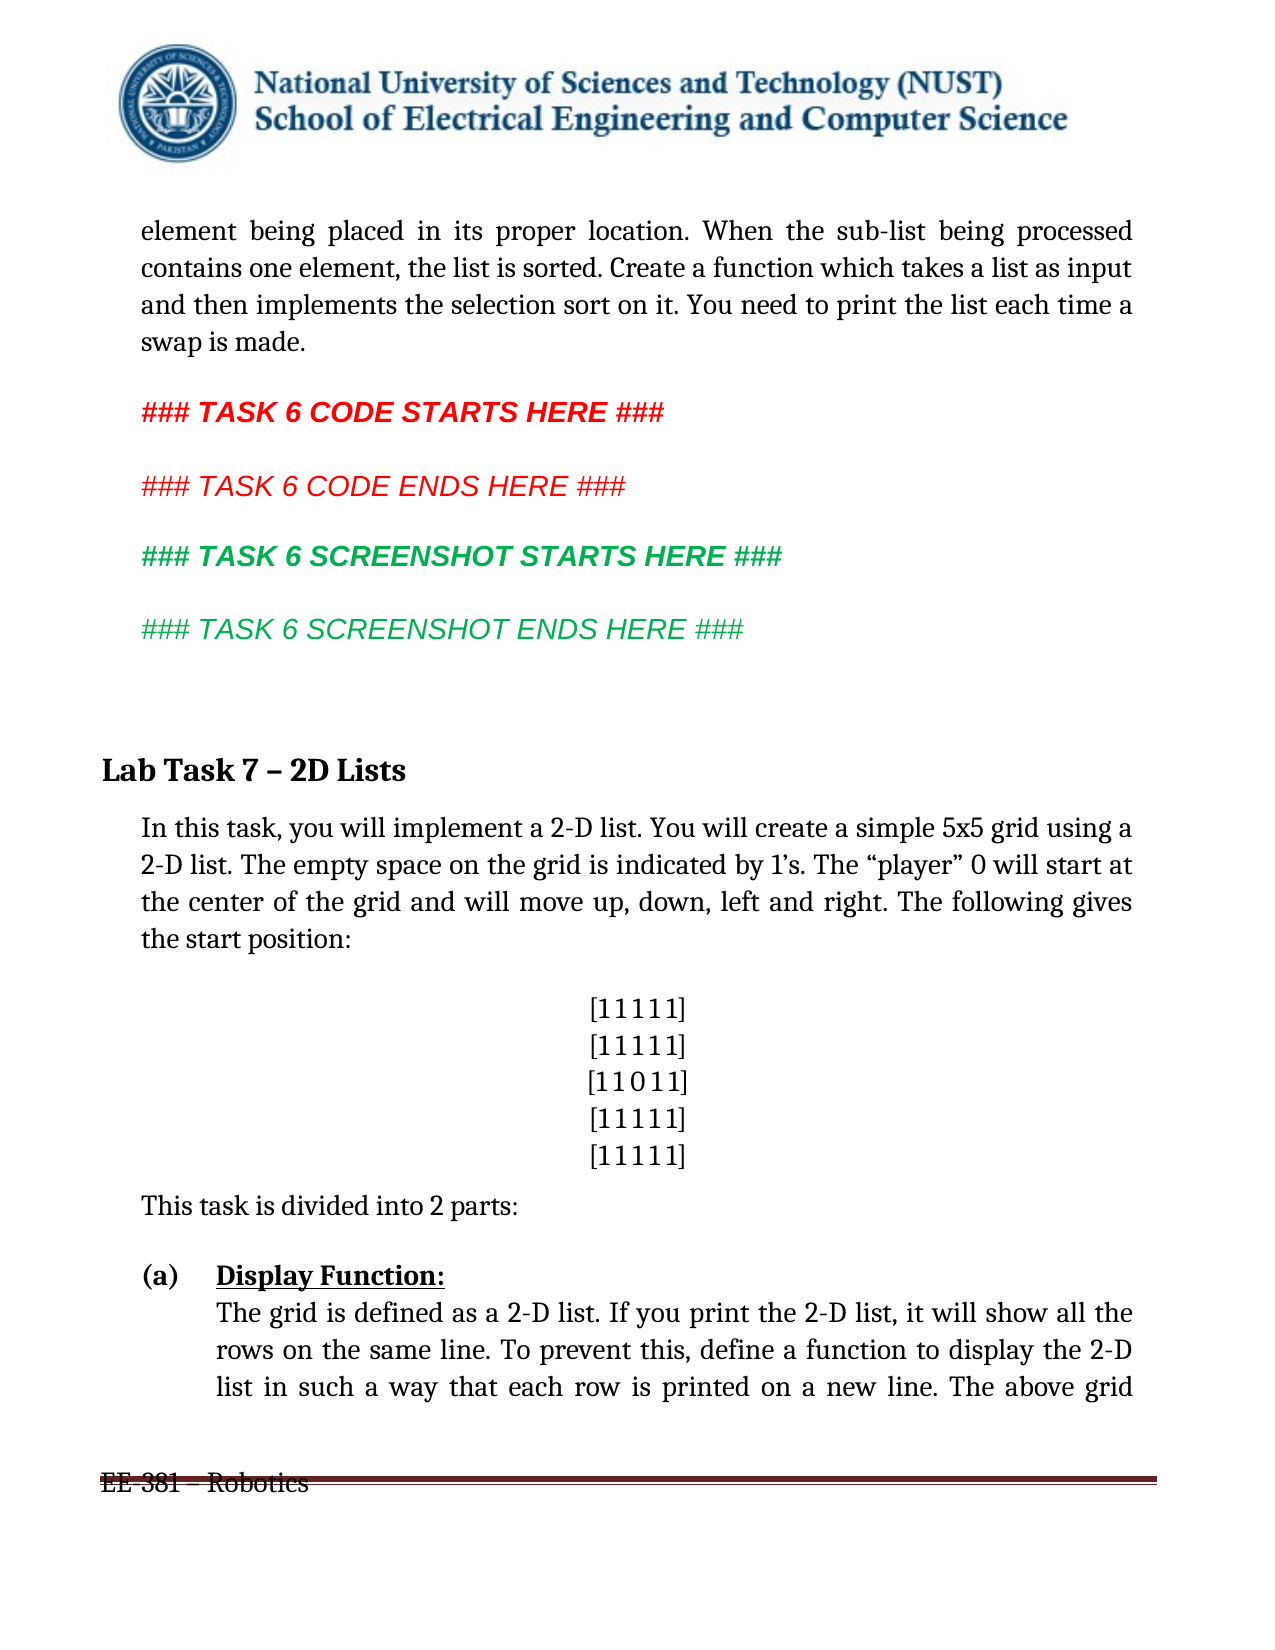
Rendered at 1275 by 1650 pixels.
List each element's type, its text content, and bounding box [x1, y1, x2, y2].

text ### TASK 6 CODE STARTS HERE ### [141, 395, 1135, 428]
picture [106, 39, 1082, 174]
text ### TASK 6 SCREENSHOT ENDS HERE ### [141, 612, 1135, 646]
text [1 1 0 1 1] [141, 1066, 1135, 1099]
text This task is divided into 2 parts: [141, 1189, 1135, 1223]
text [1 1 1 1 1] [141, 992, 1135, 1025]
text ### TASK 6 CODE ENDS HERE ### [141, 469, 1135, 502]
text Lab Task 7 – 2D Lists [102, 752, 1153, 790]
text In this task, you will implement a 2-D list. You will create a simple 5x5 grid using a 2-D list. The empty space on the grid is indicated by 1’s. The “player” 0 will start at the center of the grid and will move up, down, left and right. The following gives the start position: [141, 811, 1135, 956]
text [1 1 1 1 1] [141, 1139, 1135, 1173]
text [1 1 1 1 1] [141, 1102, 1135, 1136]
list Display Function: [141, 1259, 1135, 1293]
text ### TASK 6 SCREENSHOT STARTS HERE ### [141, 538, 1135, 572]
text [1 1 1 1 1] [141, 1029, 1135, 1062]
